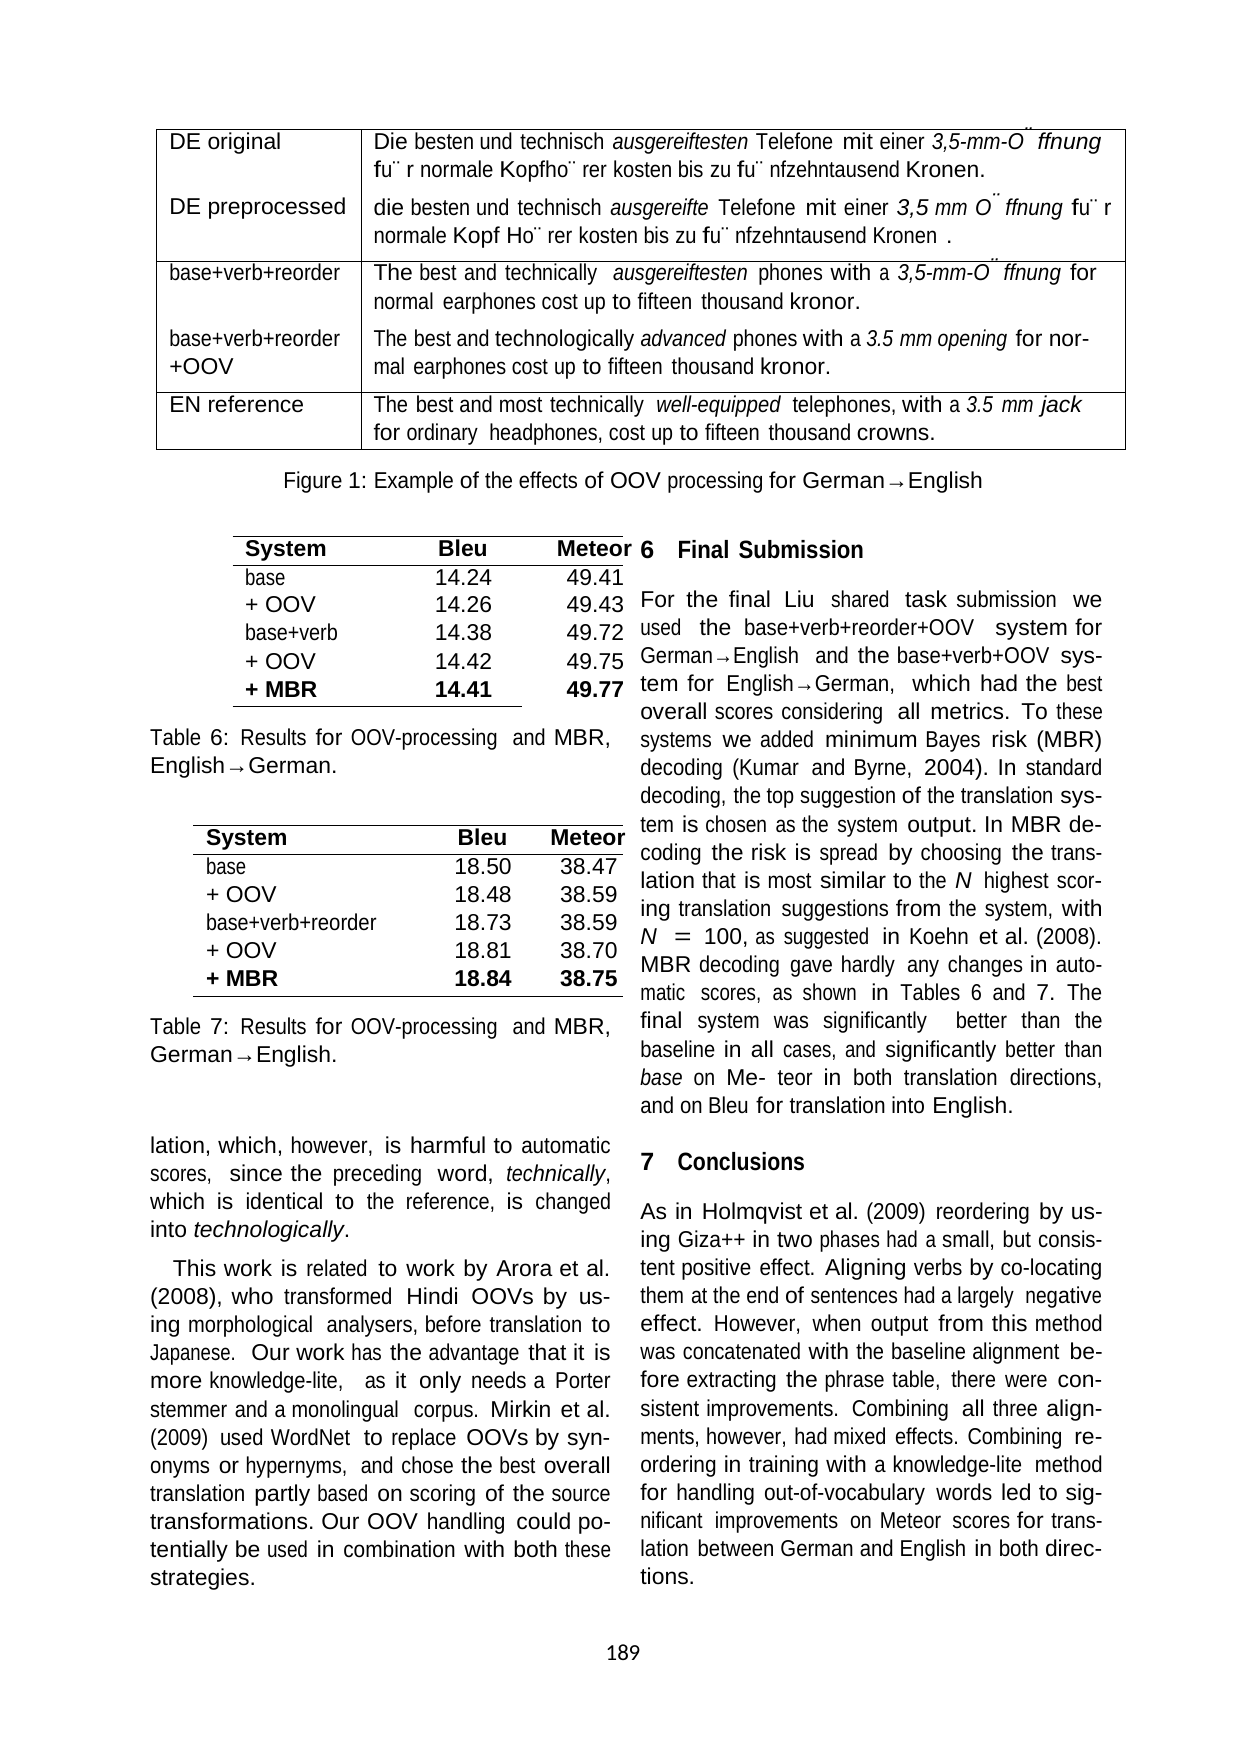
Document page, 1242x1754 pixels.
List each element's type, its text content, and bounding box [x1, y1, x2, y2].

table_header Bleu [422, 537, 544, 565]
text This work is related to work by Arora et al. (2008), who transformed Hindi OOVs by us- ing morphological analysers, before translation to Japanese. Our work has the advantage that it is more knowledge-lite, as it only needs a Porter stemmer and a monolingual corpus. Mirkin et al. (2009) used WordNet to replace OOVs by syn- onyms or hypernyms, and chose the best overall translation partly based on scoring of the source transformations. Our OOV handling could po- tentially be used in combination with both these strategies. [150, 1255, 611, 1591]
table_cell + OOV [193, 939, 442, 967]
text lation, which, however, is harmful to automatic scores, since the preceding word, technically, which is identical to the reference, is changed into technologically. [150, 1132, 611, 1242]
text Table 7: Results for OOV-processing and MBR, German→English. [150, 1013, 611, 1067]
table_cell 18.81 [442, 939, 538, 967]
table_cell + MBR [193, 967, 442, 996]
table_cell 49.43 [544, 593, 623, 621]
table_cell base+verb+reorder base+verb+reorder +OOV [157, 262, 361, 392]
table_header System [233, 537, 422, 565]
text As in Holmqvist et al. (2009) reordering by us- ing Giza++ in two phases had a small, but consis- tent positive effect. Aligning verbs by co-locating them at the end of sentences had a largely negative effect. However, when output from this method was concatenated with the baseline alignment be- fore extracting the phrase table, there were con- sistent improvements. Combining all three align- ments, however, had mixed effects. Combining re- ordering in training with a knowledge-lite method for handling out-of-vocabulary words led to sig- nificant improvements on Meteor scores for trans- lation between German and English in both direc- tions. [640, 1198, 1102, 1590]
table_cell 49.41 [544, 566, 623, 593]
table_cell The best and most technically well-equipped telephones, with a 3.5 mm jack for ordinary headphones, cost up to fifteen thousand crowns. [362, 393, 1125, 449]
table_cell base+verb [233, 621, 422, 649]
table_cell 38.70 [538, 939, 623, 967]
table_cell 18.84 [442, 967, 538, 996]
table_header Bleu [442, 826, 538, 854]
table_cell 18.48 [442, 882, 538, 910]
table_cell 14.41 [422, 678, 544, 703]
table_cell + OOV [193, 882, 442, 910]
table_cell + MBR [233, 678, 422, 703]
table_cell 38.59 [538, 910, 623, 938]
table_cell base [233, 566, 422, 593]
table_header DE original DE preprocessed [157, 130, 361, 261]
table_cell 18.73 [442, 910, 538, 938]
table_cell 14.24 [422, 566, 544, 593]
table_header Meteor [538, 826, 623, 854]
text 6 Final Submission [640, 535, 868, 563]
text For the final Liu shared task submission we used the base+verb+reorder+OOV system for German→English and the base+verb+OOV sys- tem for English→German, which had the best overall scores considering all metrics. To these systems we added minimum Bayes risk (MBR) decoding (Kumar and Byrne, 2004). In standard decoding, the top suggestion of the translation sys- tem is chosen as the system output. In MBR de- coding the risk is spread by choosing the trans- lation that is most similar to the N highest scor- ing translation suggestions from the system, with N = 100, as suggested in Koehn et al. (2008). MBR decoding gave hardly any changes in auto- matic scores, as shown in Tables 6 and 7. The final system was significantly better than the baseline in all cases, and significantly better than base on Me- teor in both translation directions, and on Bleu for translation into English. [640, 586, 1102, 1118]
table_header Meteor [544, 537, 623, 565]
table_cell 14.26 [422, 593, 544, 621]
table_header System [193, 826, 442, 854]
table_cell 38.47 [538, 855, 623, 882]
table_cell The best and technically ausgereiftesten phones with a 3,5-mm-O¨ ffnung for normal earphones cost up to fifteen thousand kronor. The best and technologically advanced phones with a 3.5 mm opening for nor- mal earphones cost up to fifteen thousand kronor. [362, 262, 1125, 392]
text Figure 1: Example of the effects of OOV processing for German→English [283, 467, 1110, 493]
text Table 6: Results for OOV-processing and MBR, English→German. [150, 724, 611, 778]
table_cell + OOV [233, 649, 422, 678]
table_cell 14.42 [422, 649, 544, 678]
table_cell 38.75 [538, 967, 623, 996]
table_cell + OOV [233, 593, 422, 621]
table_cell EN reference [157, 393, 361, 449]
table_cell base [193, 855, 442, 882]
table_cell 49.77 [544, 678, 623, 703]
table_cell 18.50 [442, 855, 538, 882]
table_cell 49.72 [544, 621, 623, 649]
table_cell 38.59 [538, 882, 623, 910]
table_cell 49.75 [544, 649, 623, 678]
table_header Die besten und technisch ausgereiftesten Telefone mit einer 3,5-mm-O¨ ffnung fu¨ r normale Kopfho¨ rer kosten bis zu fu¨ nfzehntausend Kronen. die besten und technisch ausgereifte Telefone mit einer 3,5 mm O¨ ffnung fu¨ r normale Kopf Ho¨ rer kosten bis zu fu¨ nfzehntausend Kronen . [362, 130, 1125, 261]
table_cell 14.38 [422, 621, 544, 649]
table_cell base+verb+reorder [193, 910, 442, 938]
text 7 Conclusions [640, 1147, 813, 1176]
